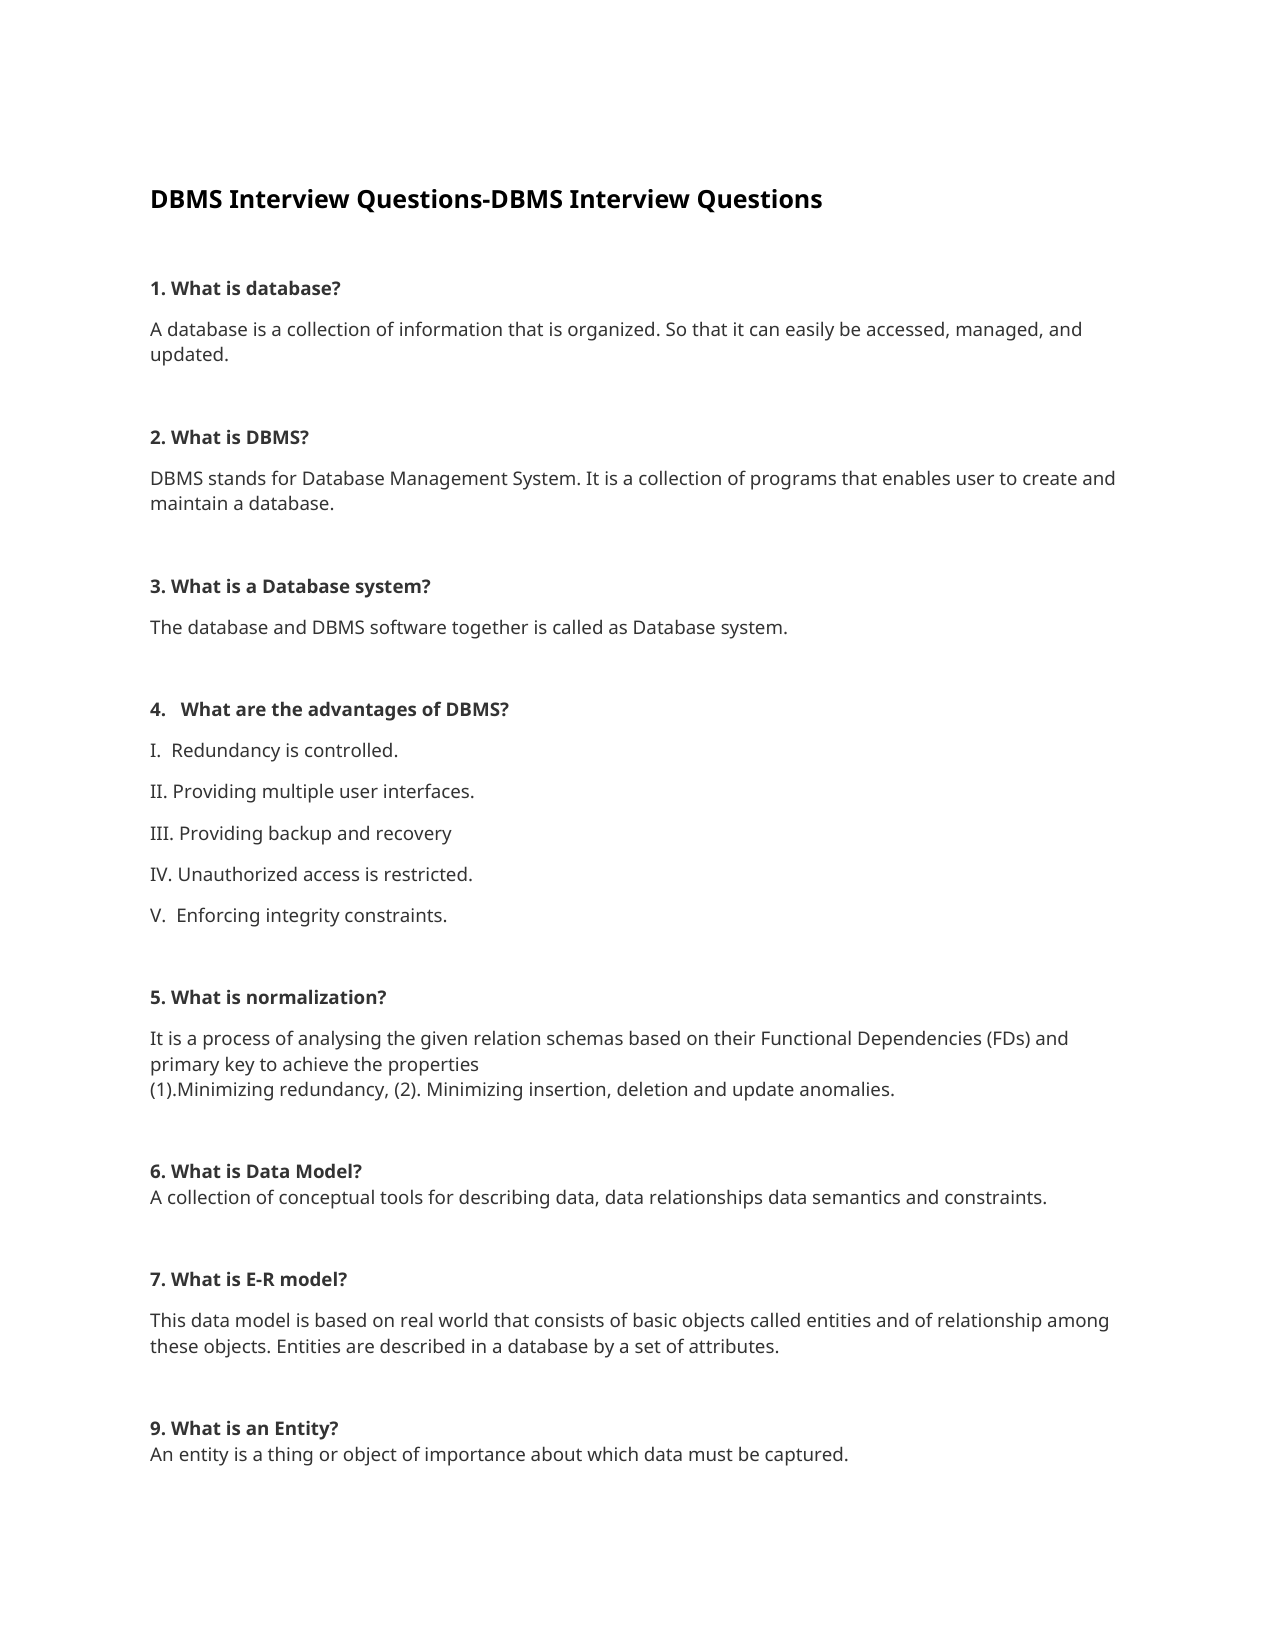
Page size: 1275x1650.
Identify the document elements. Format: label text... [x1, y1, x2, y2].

text It is a process of analysing the given relation schemas based on their Functional Dependencies (FDs) and primary key to achieve the properties (1).Minimizing redundancy, (2). Minimizing insertion, deletion and update anomalies. [150, 1026, 1125, 1102]
text 6. What is Data Model? A collection of conceptual tools for describing data, data relationships data semantics and constraints. [150, 1159, 1125, 1210]
text The database and DBMS software together is called as Database system. [150, 614, 1125, 639]
text DBMS Interview Questions-DBMS Interview Questions [150, 181, 1125, 215]
text 9. What is an Entity? An entity is a thing or object of importance about which data must be captured. [150, 1416, 1125, 1467]
text 5. What is normalization? [150, 984, 1125, 1010]
text III. Providing backup and recovery [150, 820, 1125, 845]
text 2. What is DBMS? [150, 424, 1125, 449]
text A database is a collection of information that is organized. So that it can easily be accessed, managed, and updated. [150, 316, 1125, 367]
text IV. Unauthorized access is restricted. [150, 861, 1125, 886]
text This data model is based on real world that consists of basic objects called entities and of relationship among these objects. Entities are described in a database by a set of attributes. [150, 1308, 1125, 1359]
text 4. What are the advantages of DBMS? [150, 696, 1125, 722]
text 7. What is E-R model? [150, 1267, 1125, 1292]
text V. Enforcing integrity constraints. [150, 902, 1125, 928]
text 3. What is a Database system? [150, 573, 1125, 598]
text I. Redundancy is controlled. [150, 737, 1125, 763]
text DBMS stands for Database Management System. It is a collection of programs that enables user to create and maintain a database. [150, 465, 1125, 516]
text 1. What is database? [150, 275, 1125, 301]
text II. Providing multiple user interfaces. [150, 779, 1125, 804]
